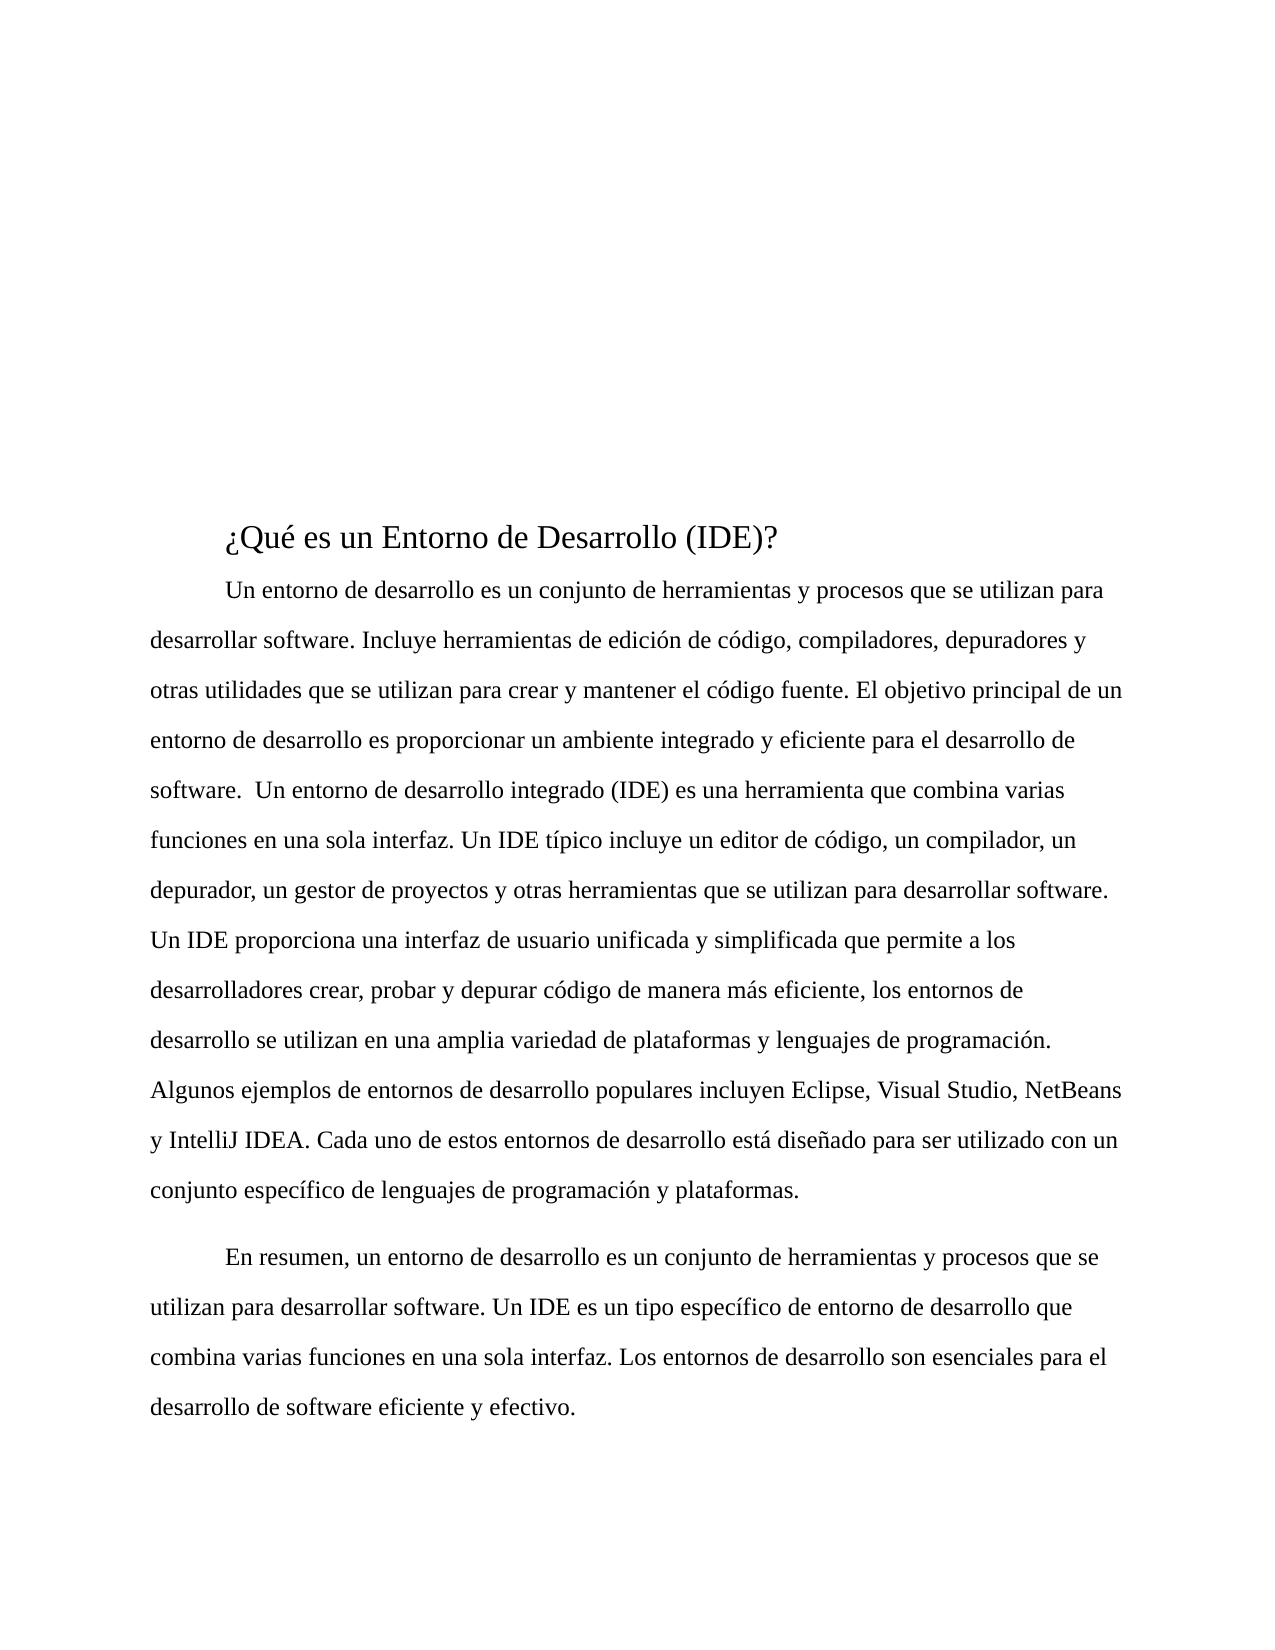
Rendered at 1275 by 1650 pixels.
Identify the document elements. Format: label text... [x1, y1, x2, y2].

text Un entorno de desarrollo es un conjunto de herramientas y procesos que se utilizan para desarrollar software. Incluye herramientas de edición de código, compiladores, depuradores y otras utilidades que se utilizan para crear y mantener el código fuente. El objetivo principal de un entorno de desarrollo es proporcionar un ambiente integrado y eficiente para el desarrollo de software. Un entorno de desarrollo integrado (IDE) es una herramienta que combina varias funciones en una sola interfaz. Un IDE típico incluye un editor de código, un compilador, un depurador, un gestor de proyectos y otras herramientas que se utilizan para desarrollar software. Un IDE proporciona una interfaz de usuario unificada y simplificada que permite a los desarrolladores crear, probar y depurar código de manera más eficiente, los entornos de desarrollo se utilizan en una amplia variedad de plataformas y lenguajes de programación. Algunos ejemplos de entornos de desarrollo populares incluyen Eclipse, Visual Studio, NetBeans y IntelliJ IDEA. Cada uno de estos entornos de desarrollo está diseñado para ser utilizado con un conjunto específico de lenguajes de programación y plataformas. [150, 558, 1125, 1208]
text En resumen, un entorno de desarrollo es un conjunto de herramientas y procesos que se utilizan para desarrollar software. Un IDE es un tipo específico de entorno de desarrollo que combina varias funciones en una sola interfaz. Los entornos de desarrollo son esenciales para el desarrollo de software eficiente y efectivo. [150, 1225, 1125, 1425]
text ¿Qué es un Entorno de Desarrollo (IDE)? [150, 508, 1125, 558]
